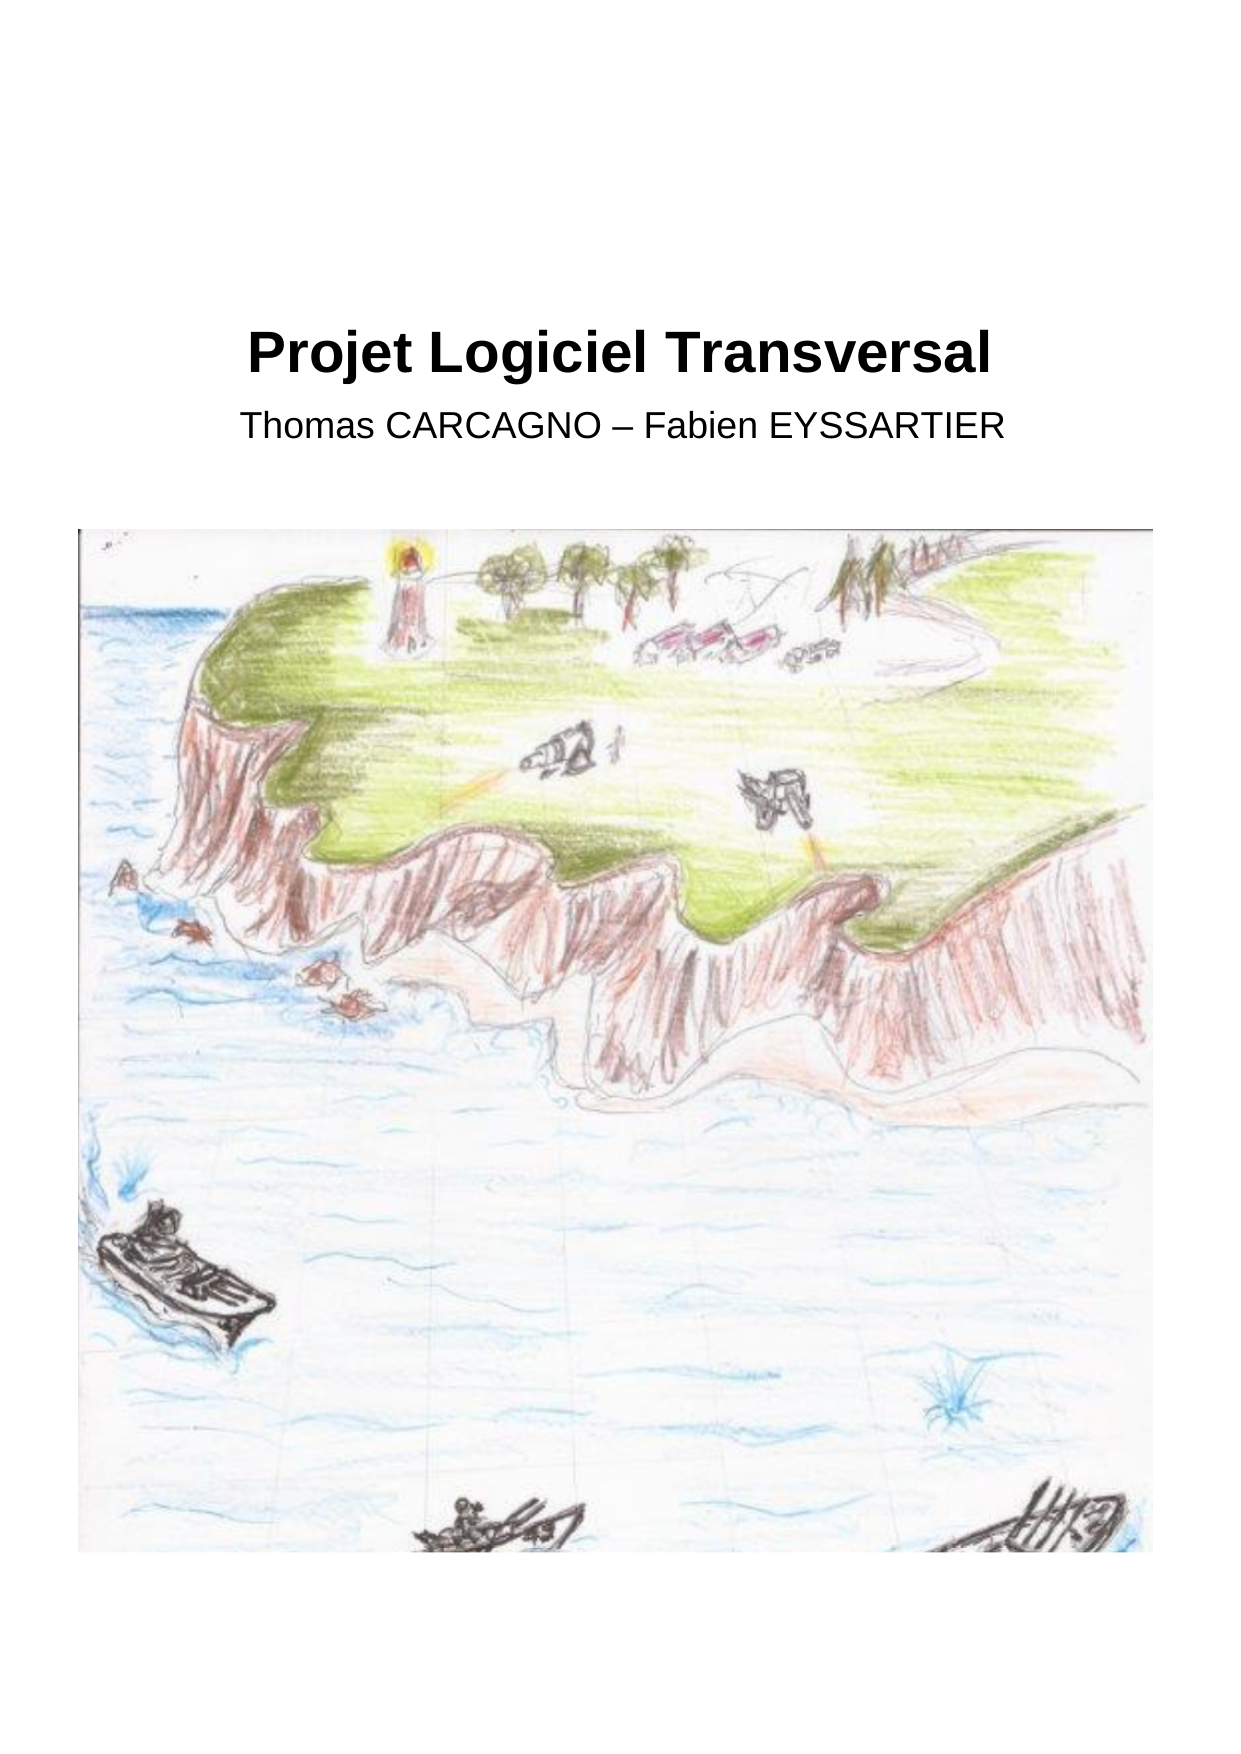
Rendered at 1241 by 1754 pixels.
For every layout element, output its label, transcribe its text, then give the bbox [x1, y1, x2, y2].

text Projet Logiciel Transversal [245, 318, 996, 385]
picture [78, 529, 1154, 1553]
text Thomas CARCAGNO – Fabien EYSSARTIER [224, 403, 1021, 446]
